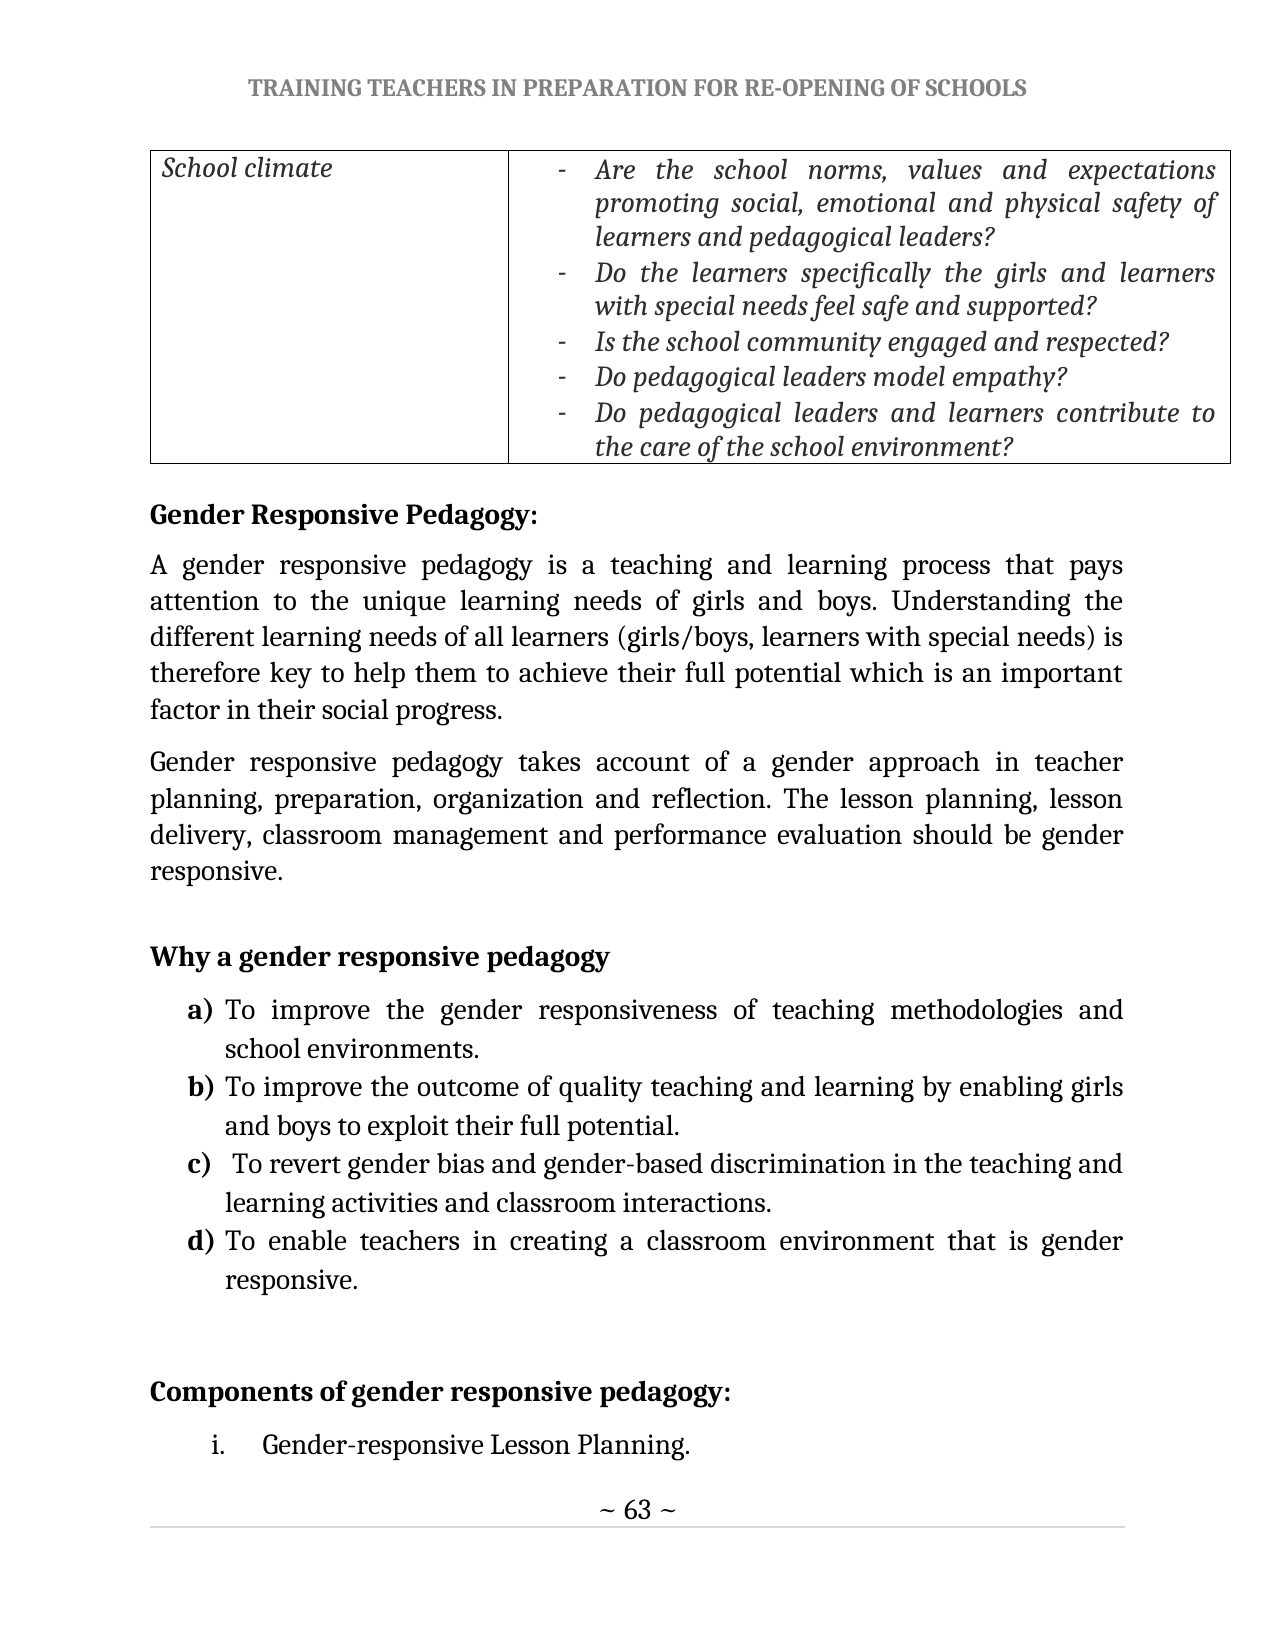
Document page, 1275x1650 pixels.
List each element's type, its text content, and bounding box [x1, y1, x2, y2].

text Gender responsive pedagogy takes account of a gender approach in teacher planning, preparation, organization and reflection. The lesson planning, lesson delivery, classroom management and performance evaluation should be gender responsive. [150, 746, 1125, 888]
list Gender-responsive Lesson Planning. [225, 1428, 1125, 1462]
list To improve the outcome of quality teaching and learning by enabling girls and boys to exploit their full potential. [187, 1070, 1125, 1142]
list To enable teachers in creating a classroom environment that is gender responsive. [187, 1224, 1125, 1297]
list To revert gender bias and gender-based discrimination in the teaching and learning activities and classroom interactions. [187, 1147, 1125, 1219]
list To improve the gender responsiveness of teaching methodologies and school environments. [187, 993, 1125, 1065]
table_cell School climate [151, 151, 508, 463]
text Components of gender responsive pedagogy: [150, 1375, 1125, 1409]
text Why a gender responsive pedagogy [150, 940, 1125, 974]
text Gender Responsive Pedagogy: [150, 498, 1125, 531]
table_cell Are the school norms, values and expectations promoting social, emotional and physical safety of learners and pedagogical leaders? Do the learners specifically the girls and learners with special needs feel safe and supported? Is the school community engaged and respected? Do pedagogical leaders model empathy? Do pedagogical leaders and learners contribute to the care of the school environment? [509, 151, 1230, 463]
text A gender responsive pedagogy is a teaching and learning process that pays attention to the unique learning needs of girls and boys. Understanding the different learning needs of all learners (girls/boys, learners with special needs) is therefore key to help them to achieve their full potential which is an important factor in their social progress. [150, 548, 1125, 726]
